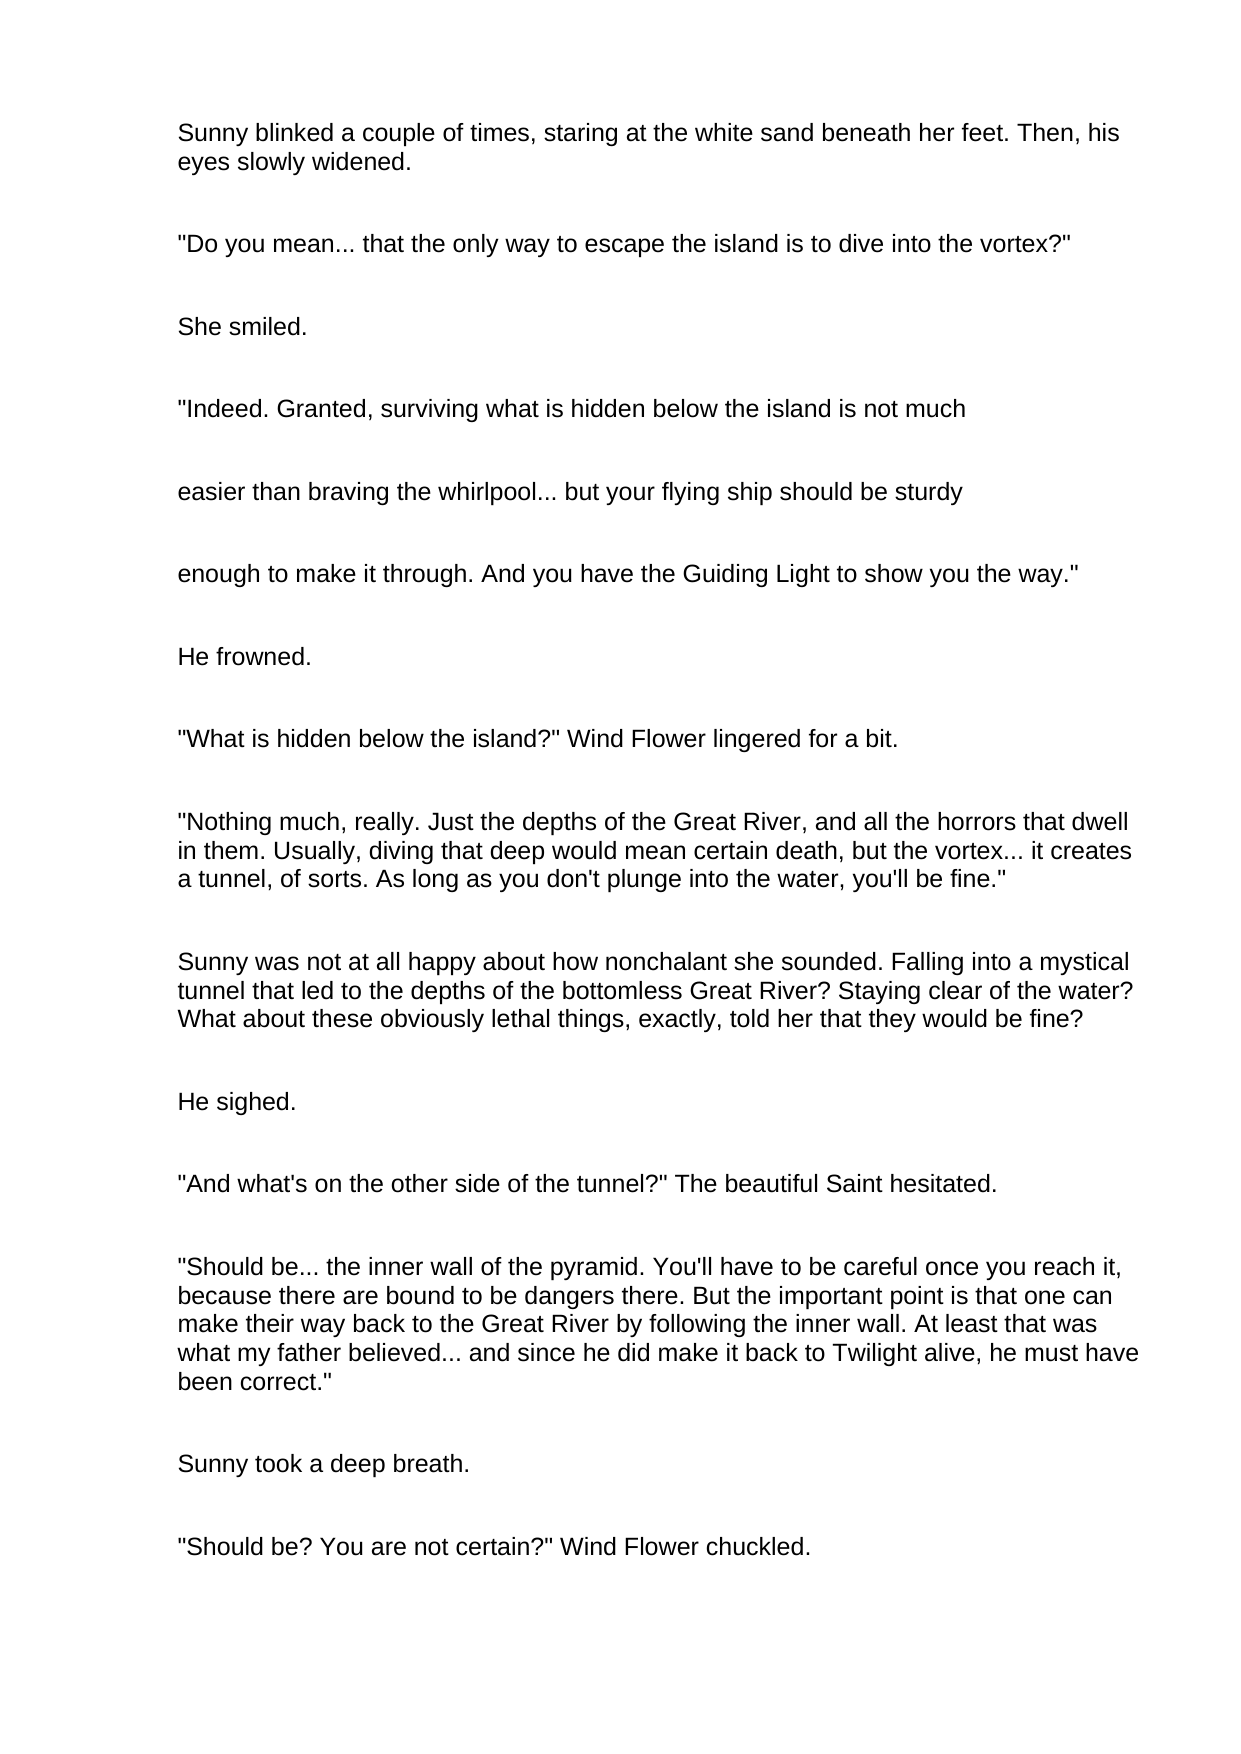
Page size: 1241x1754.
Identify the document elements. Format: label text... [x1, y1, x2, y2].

text "Do you mean... that the only way to escape the island is to dive into the vortex?" [177, 229, 1152, 258]
text "And what's on the other side of the tunnel?" The beautiful Saint hesitated. [177, 1169, 1152, 1198]
text Sunny blinked a couple of times, staring at the white sand beneath her feet. Then, his eyes slowly widened. [177, 118, 1152, 176]
text "Nothing much, really. Just the depths of the Great River, and all the horrors that dwell in them. Usually, diving that deep would mean certain death, but the vortex... it creates a tunnel, of sorts. As long as you don't plunge into the water, you'll be fine." [177, 807, 1152, 893]
text enough to make it through. And you have the Guiding Light to show you the way." [177, 559, 1152, 588]
text He sighed. [177, 1087, 1152, 1116]
text Sunny took a deep breath. [177, 1449, 1152, 1478]
text He frowned. [177, 642, 1152, 671]
text She smiled. [177, 312, 1152, 341]
text "Indeed. Granted, surviving what is hidden below the island is not much [177, 394, 1152, 423]
text "Should be? You are not certain?" Wind Flower chuckled. [177, 1532, 1152, 1561]
text "Should be... the inner wall of the pyramid. You'll have to be careful once you reach it, because there are bound to be dangers there. But the important point is that one can make their way back to the Great River by following the inner wall. At least that was what my father believed... and since he did make it back to Twilight alive, he must have been correct." [177, 1252, 1152, 1396]
text "What is hidden below the island?" Wind Flower lingered for a bit. [177, 724, 1152, 753]
text Sunny was not at all happy about how nonchalant she sounded. Falling into a mystical tunnel that led to the depths of the bottomless Great River? Staying clear of the water? What about these obviously lethal things, exactly, told her that they would be fine? [177, 947, 1152, 1033]
text easier than braving the whirlpool... but your flying ship should be sturdy [177, 477, 1152, 506]
